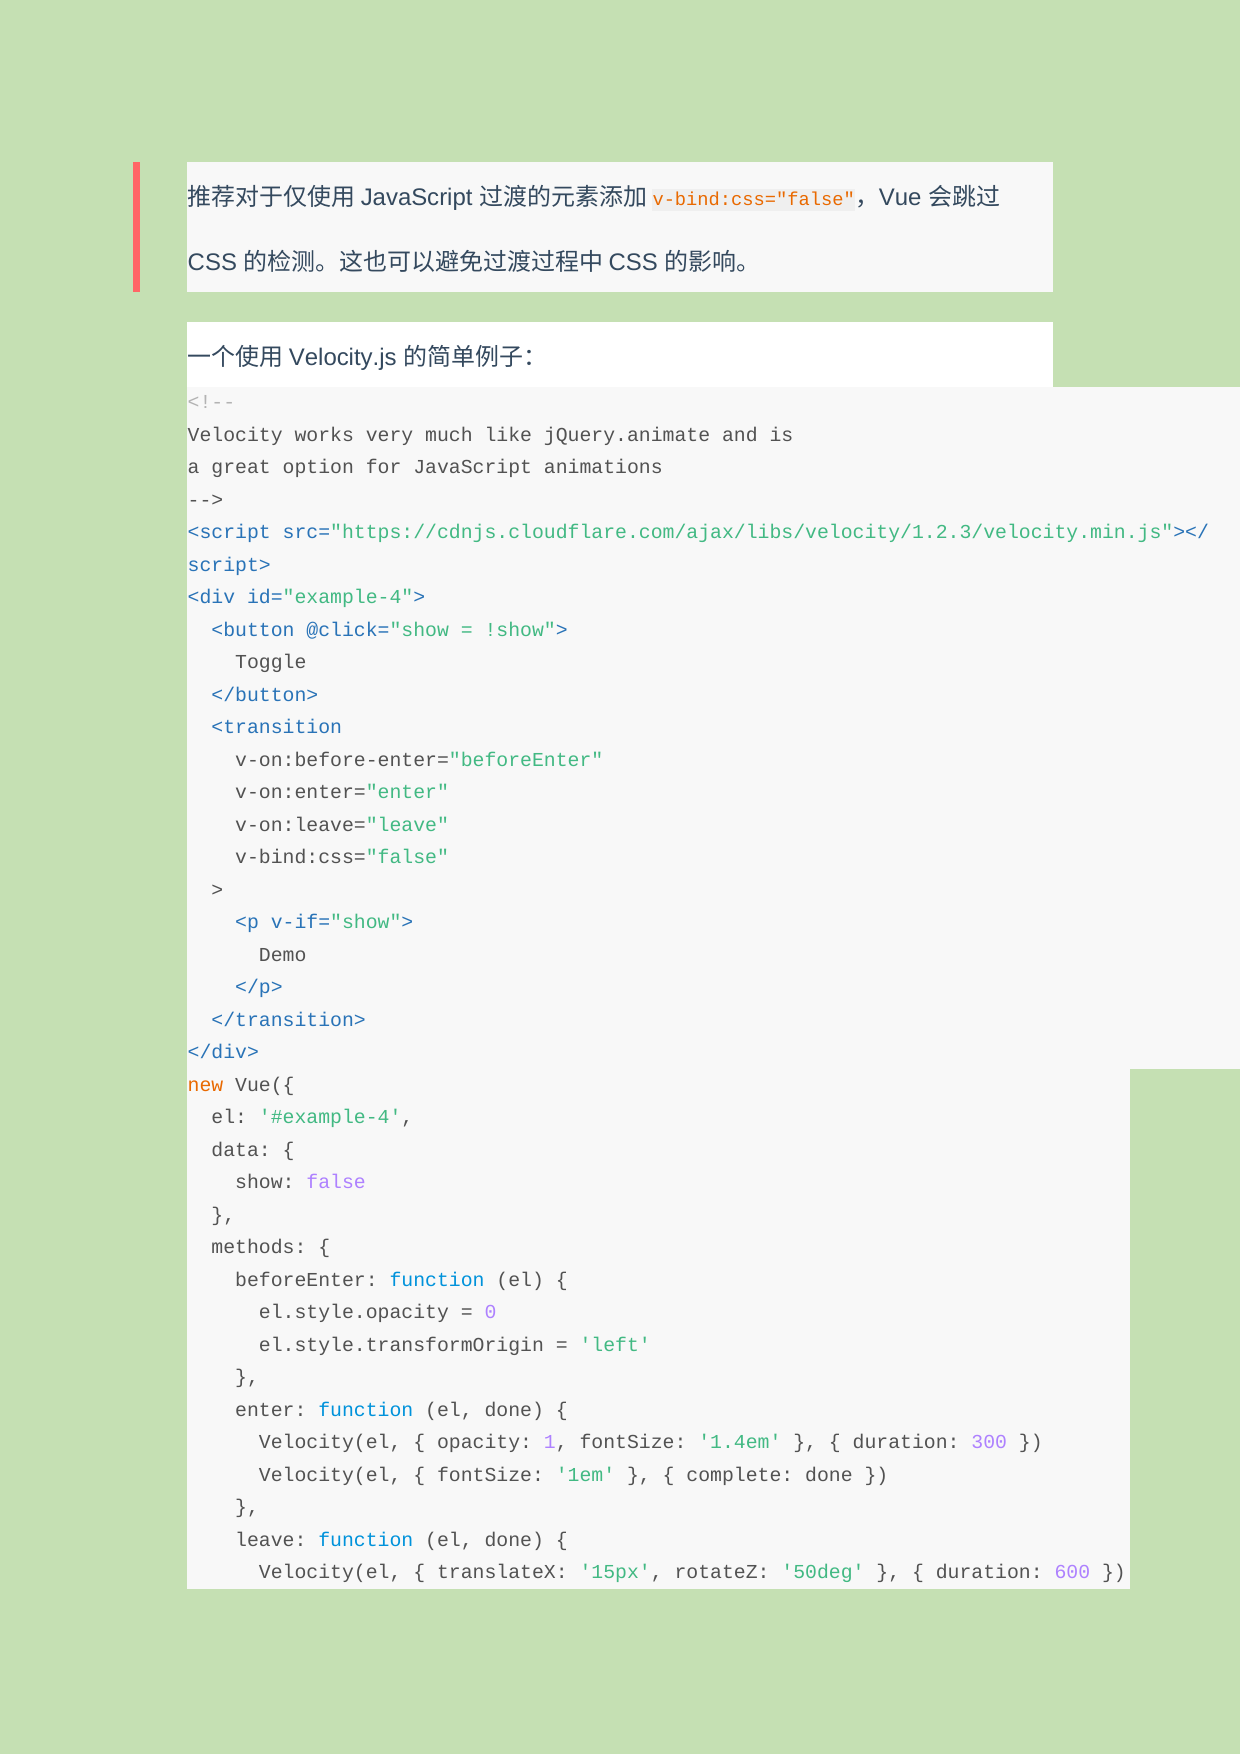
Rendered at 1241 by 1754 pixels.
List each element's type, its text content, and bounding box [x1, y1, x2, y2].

text 推荐对于仅使用 JavaScript 过渡的元素添加 v-bind:css="false"，Vue 会跳过 CSS 的检测。这也可以避免过渡过程中 CSS 的影响。 [187, 162, 1053, 292]
text 一个使用 Velocity.js 的简单例子： [187, 322, 1053, 387]
